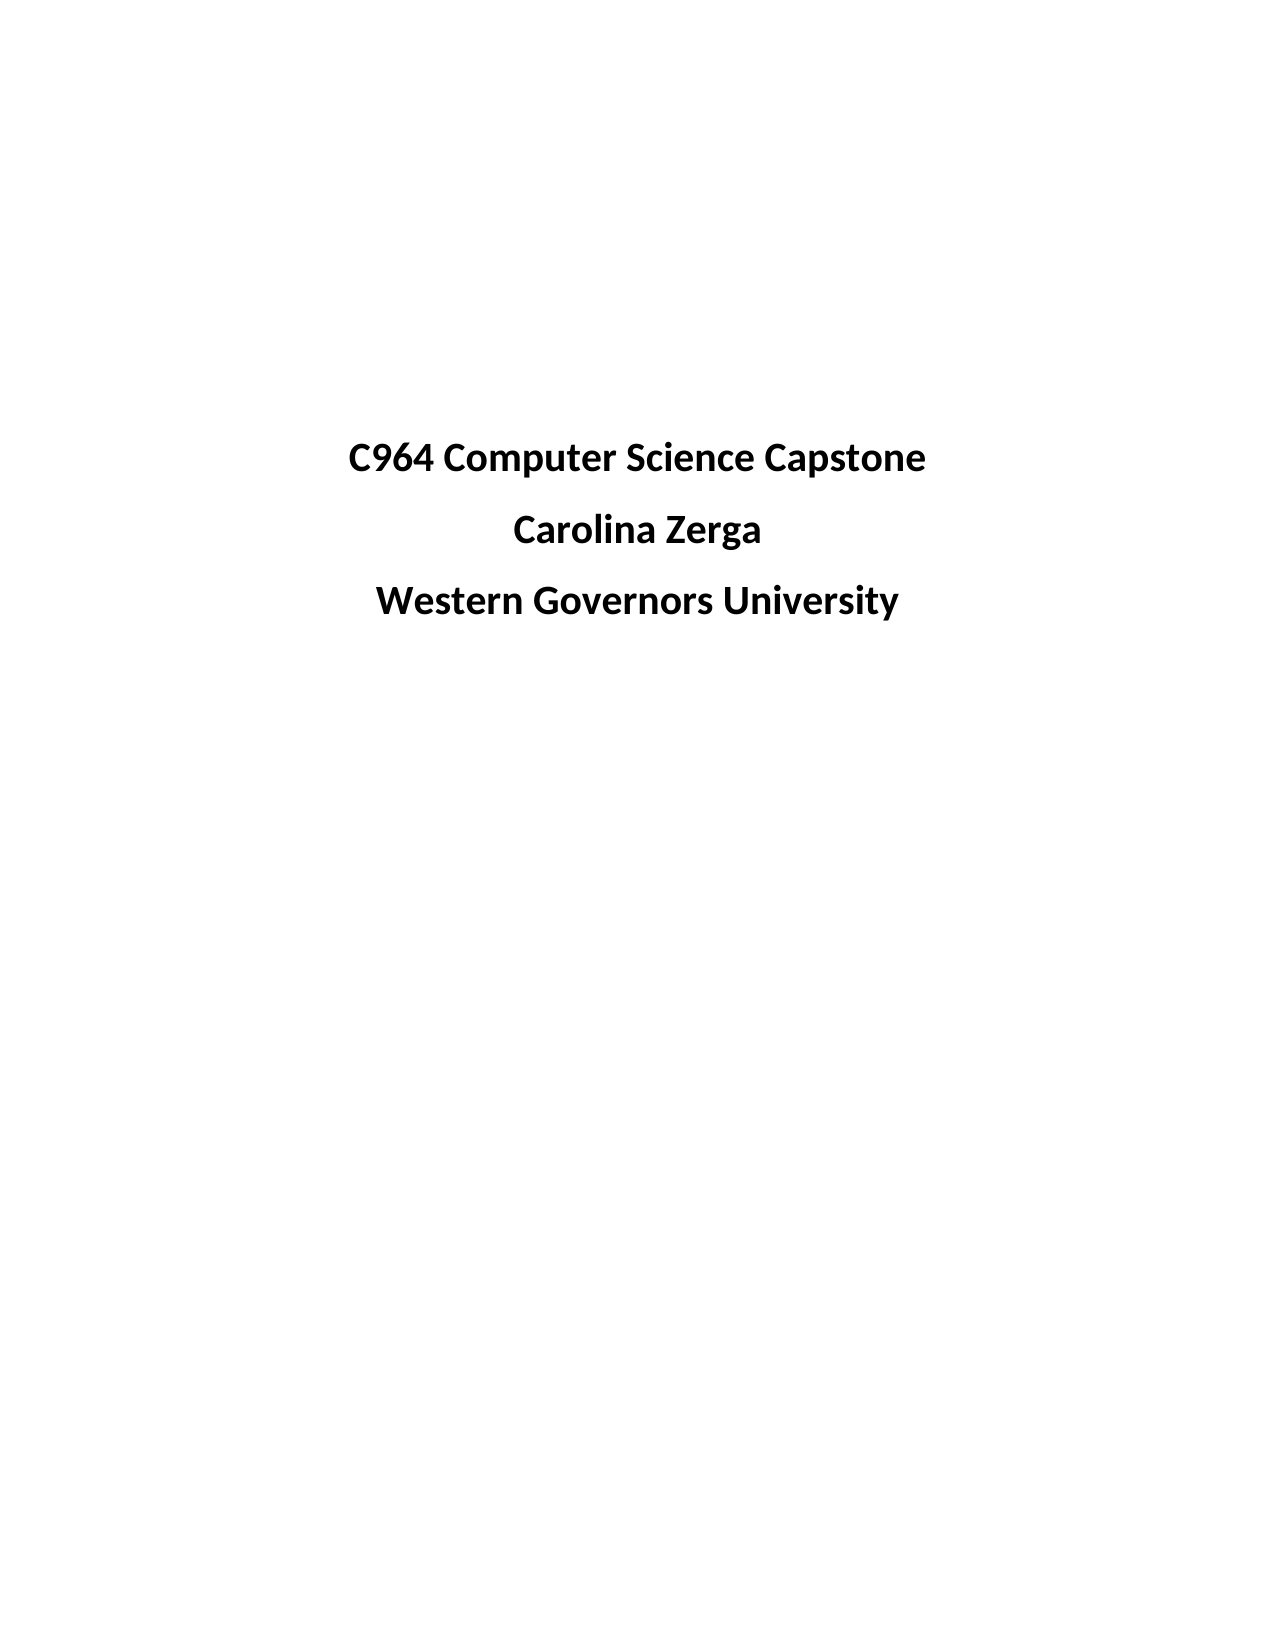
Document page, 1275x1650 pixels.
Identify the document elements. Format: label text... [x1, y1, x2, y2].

text Western Governors University [150, 574, 1125, 625]
text C964 Computer Science Capstone [150, 431, 1125, 482]
text Carolina Zerga [150, 503, 1125, 554]
